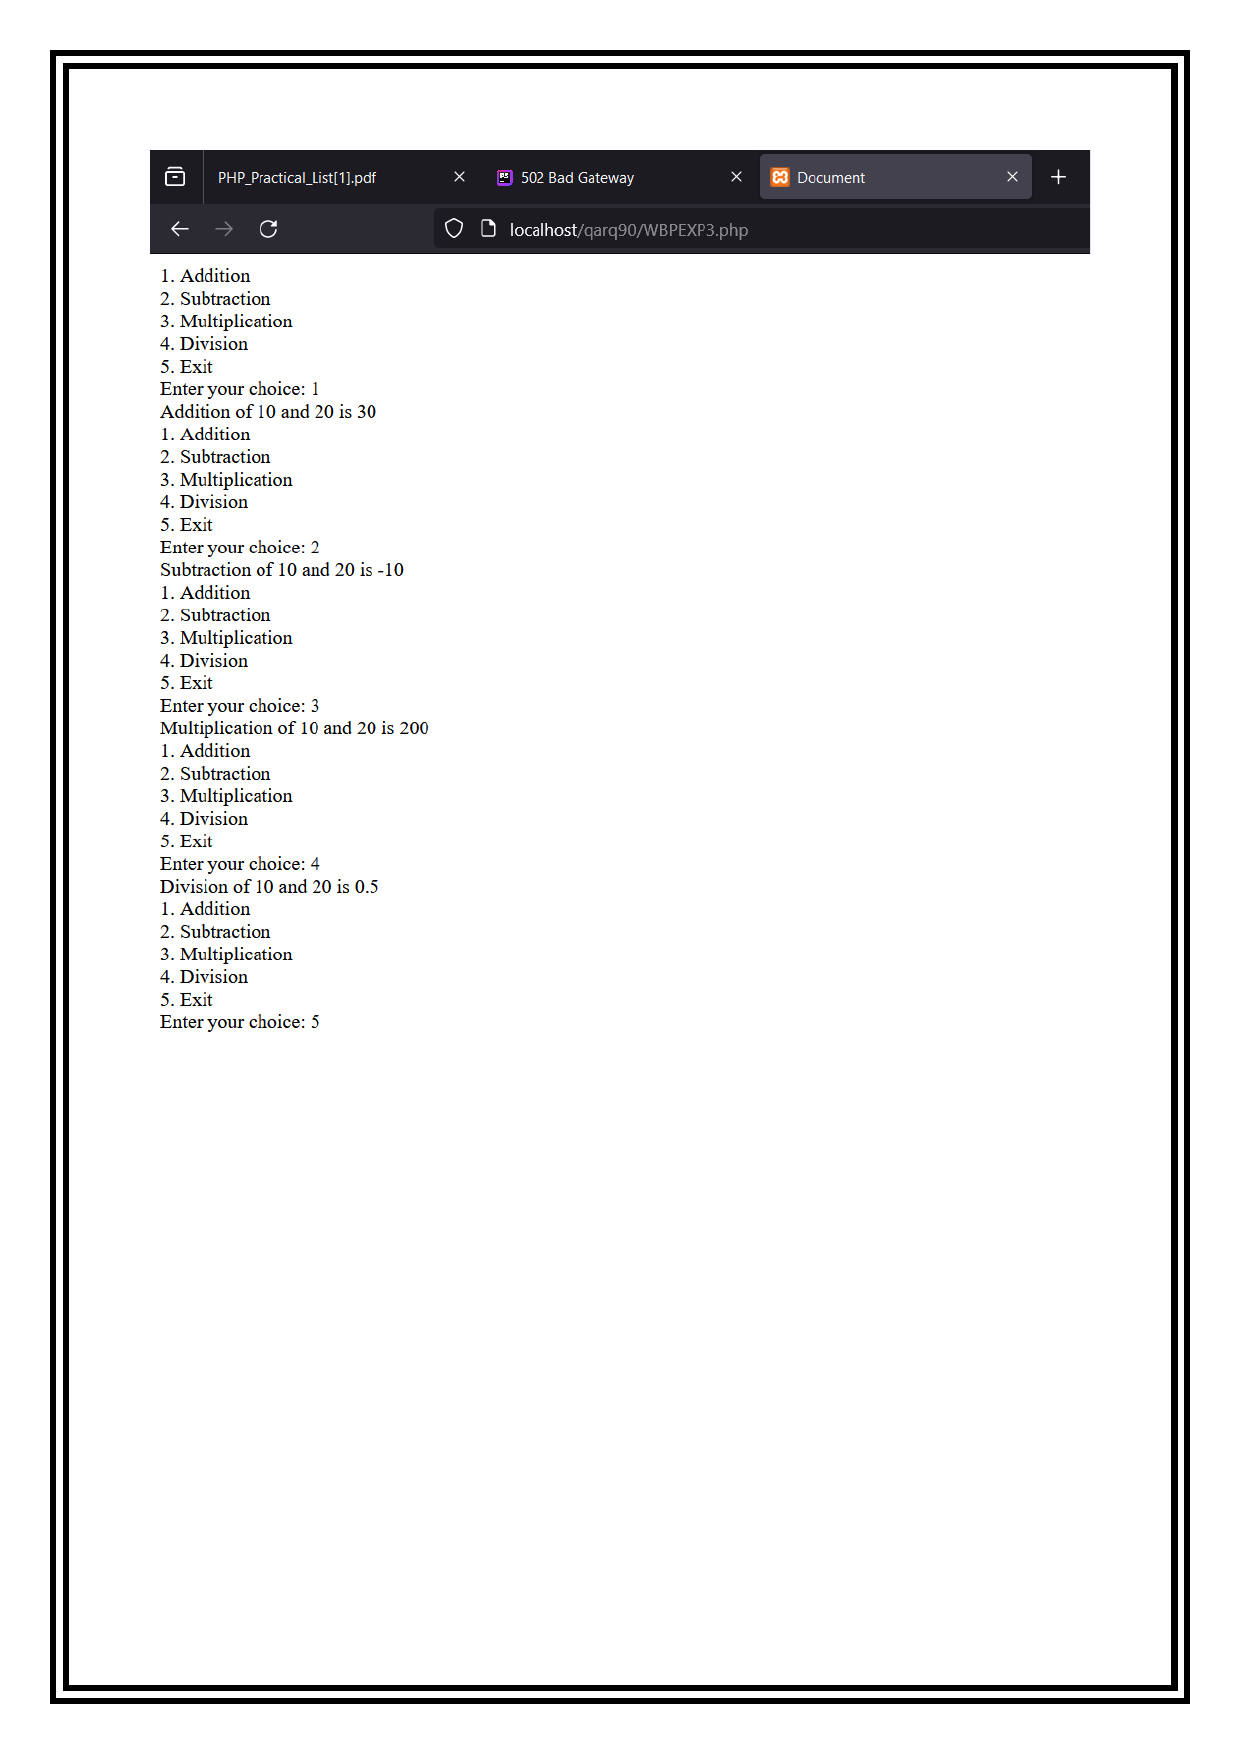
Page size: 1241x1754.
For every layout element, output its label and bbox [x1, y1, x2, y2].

picture [150, 150, 1091, 1070]
